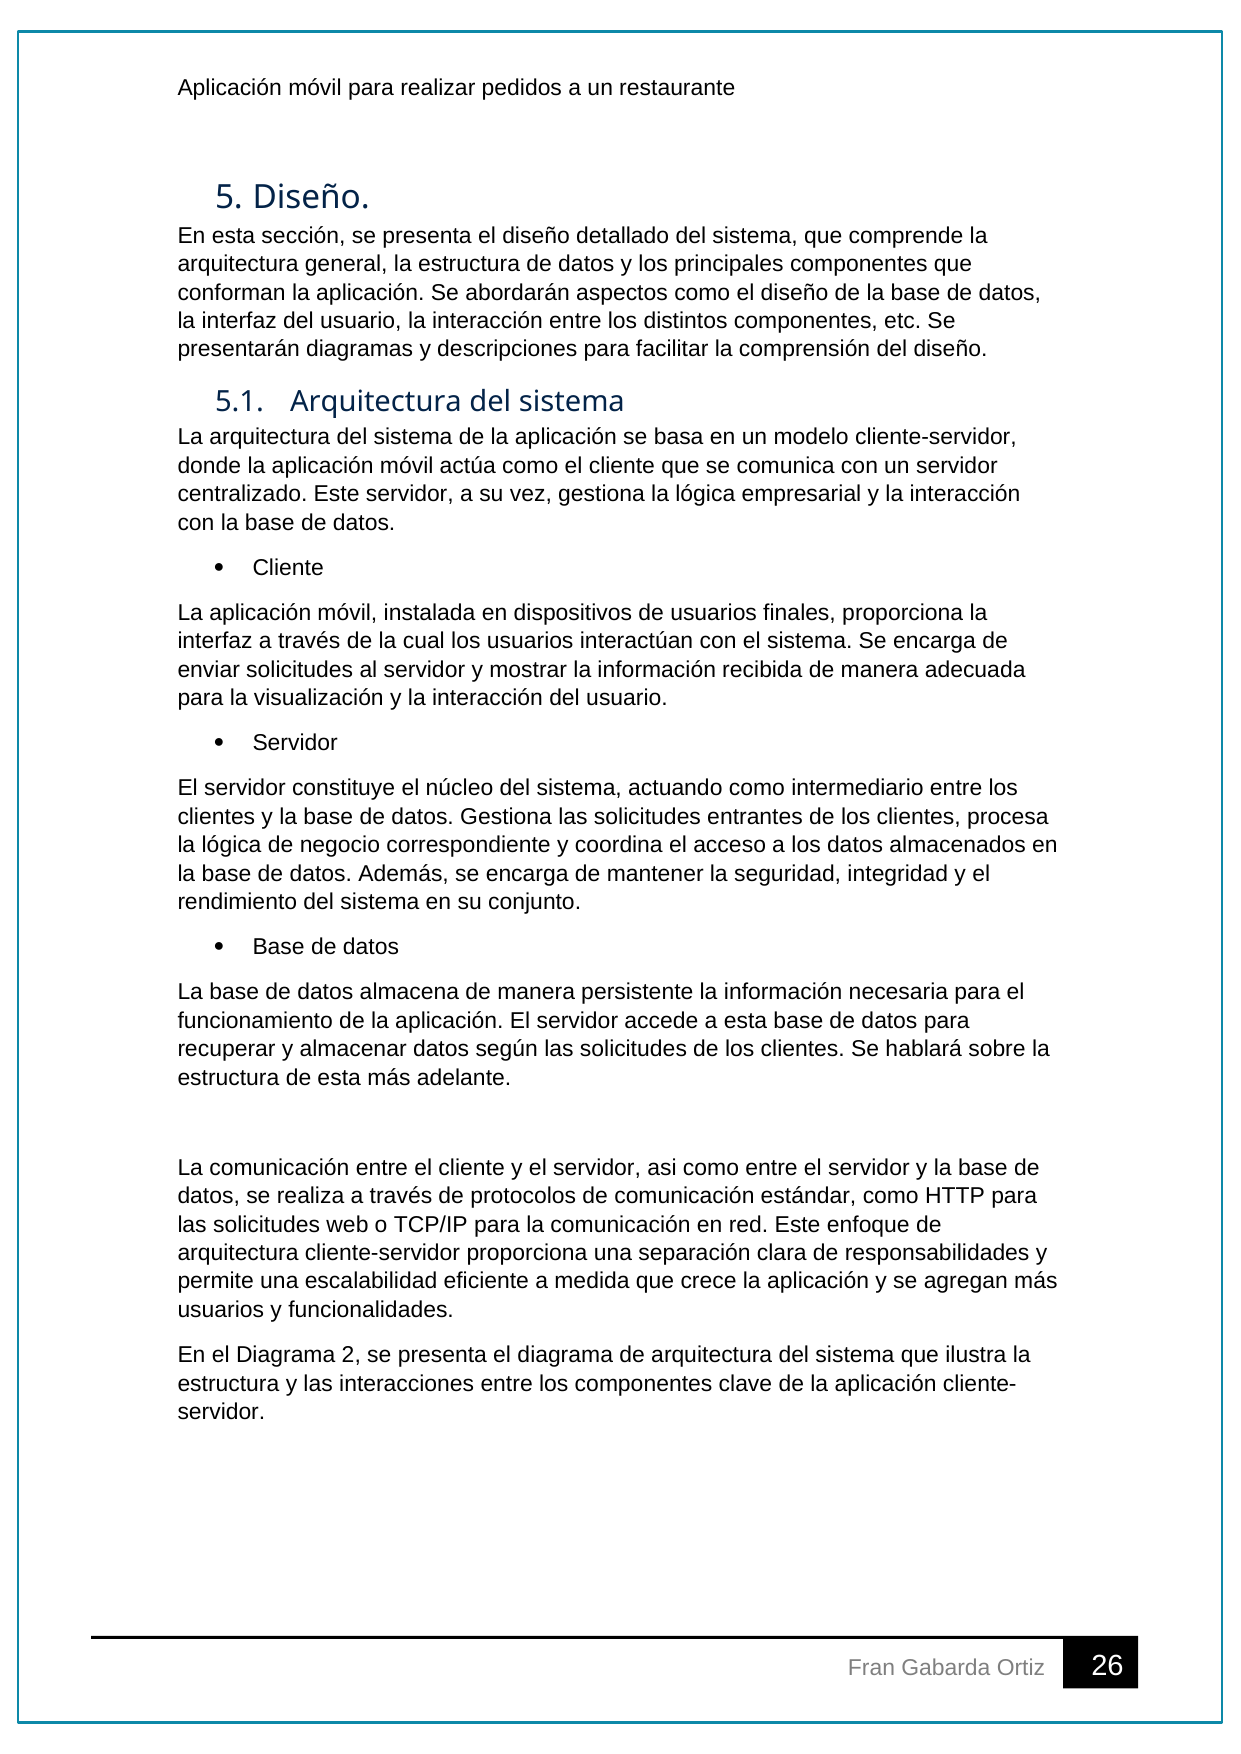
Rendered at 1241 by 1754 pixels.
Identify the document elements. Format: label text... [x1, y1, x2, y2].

list Cliente [215, 554, 1063, 580]
text En el Diagrama 2, se presenta el diagrama de arquitectura del sistema que ilustra la estructura y las interacciones entre los componentes clave de la aplicación cliente-servidor. [177, 1341, 1063, 1424]
list Servidor [215, 729, 1063, 756]
subtitle Diseño. [215, 173, 1063, 218]
text La aplicación móvil, instalada en dispositivos de usuarios finales, proporciona la interfaz a través de la cual los usuarios interactúan con el sistema. Se encarga de enviar solicitudes al servidor y mostrar la información recibida de manera adecuada para la visualización y la interacción del usuario. [177, 599, 1063, 710]
text La base de datos almacena de manera persistente la información necesaria para el funcionamiento de la aplicación. El servidor accede a esta base de datos para recuperar y almacenar datos según las solicitudes de los clientes. Se hablará sobre la estructura de esta más adelante. [177, 978, 1063, 1090]
text La comunicación entre el cliente y el servidor, asi como entre el servidor y la base de datos, se realiza a través de protocolos de comunicación estándar, como HTTP para las solicitudes web o TCP/IP para la comunicación en red. Este enfoque de arquitectura cliente-servidor proporciona una separación clara de responsabilidades y permite una escalabilidad eficiente a medida que crece la aplicación y se agregan más usuarios y funcionalidades. [177, 1154, 1063, 1322]
list Base de datos [215, 933, 1063, 959]
text En esta sección, se presenta el diseño detallado del sistema, que comprende la arquitectura general, la estructura de datos y los principales componentes que conforman la aplicación. Se abordarán aspectos como el diseño de la base de datos, la interfaz del usuario, la interacción entre los distintos componentes, etc. Se presentarán diagramas y descripciones para facilitar la comprensión del diseño. [177, 222, 1063, 362]
text La arquitectura del sistema de la aplicación se basa en un modelo cliente-servidor, donde la aplicación móvil actúa como el cliente que se comunica con un servidor centralizado. Este servidor, a su vez, gestiona la lógica empresarial y la interacción con la base de datos. [177, 423, 1063, 535]
subtitle Arquitectura del sistema [215, 380, 1063, 420]
text El servidor constituye el núcleo del sistema, actuando como intermediario entre los clientes y la base de datos. Gestiona las solicitudes entrantes de los clientes, procesa la lógica de negocio correspondiente y coordina el acceso a los datos almacenados en la base de datos. Además, se encarga de mantener la seguridad, integridad y el rendimiento del sistema en su conjunto. [177, 774, 1063, 914]
